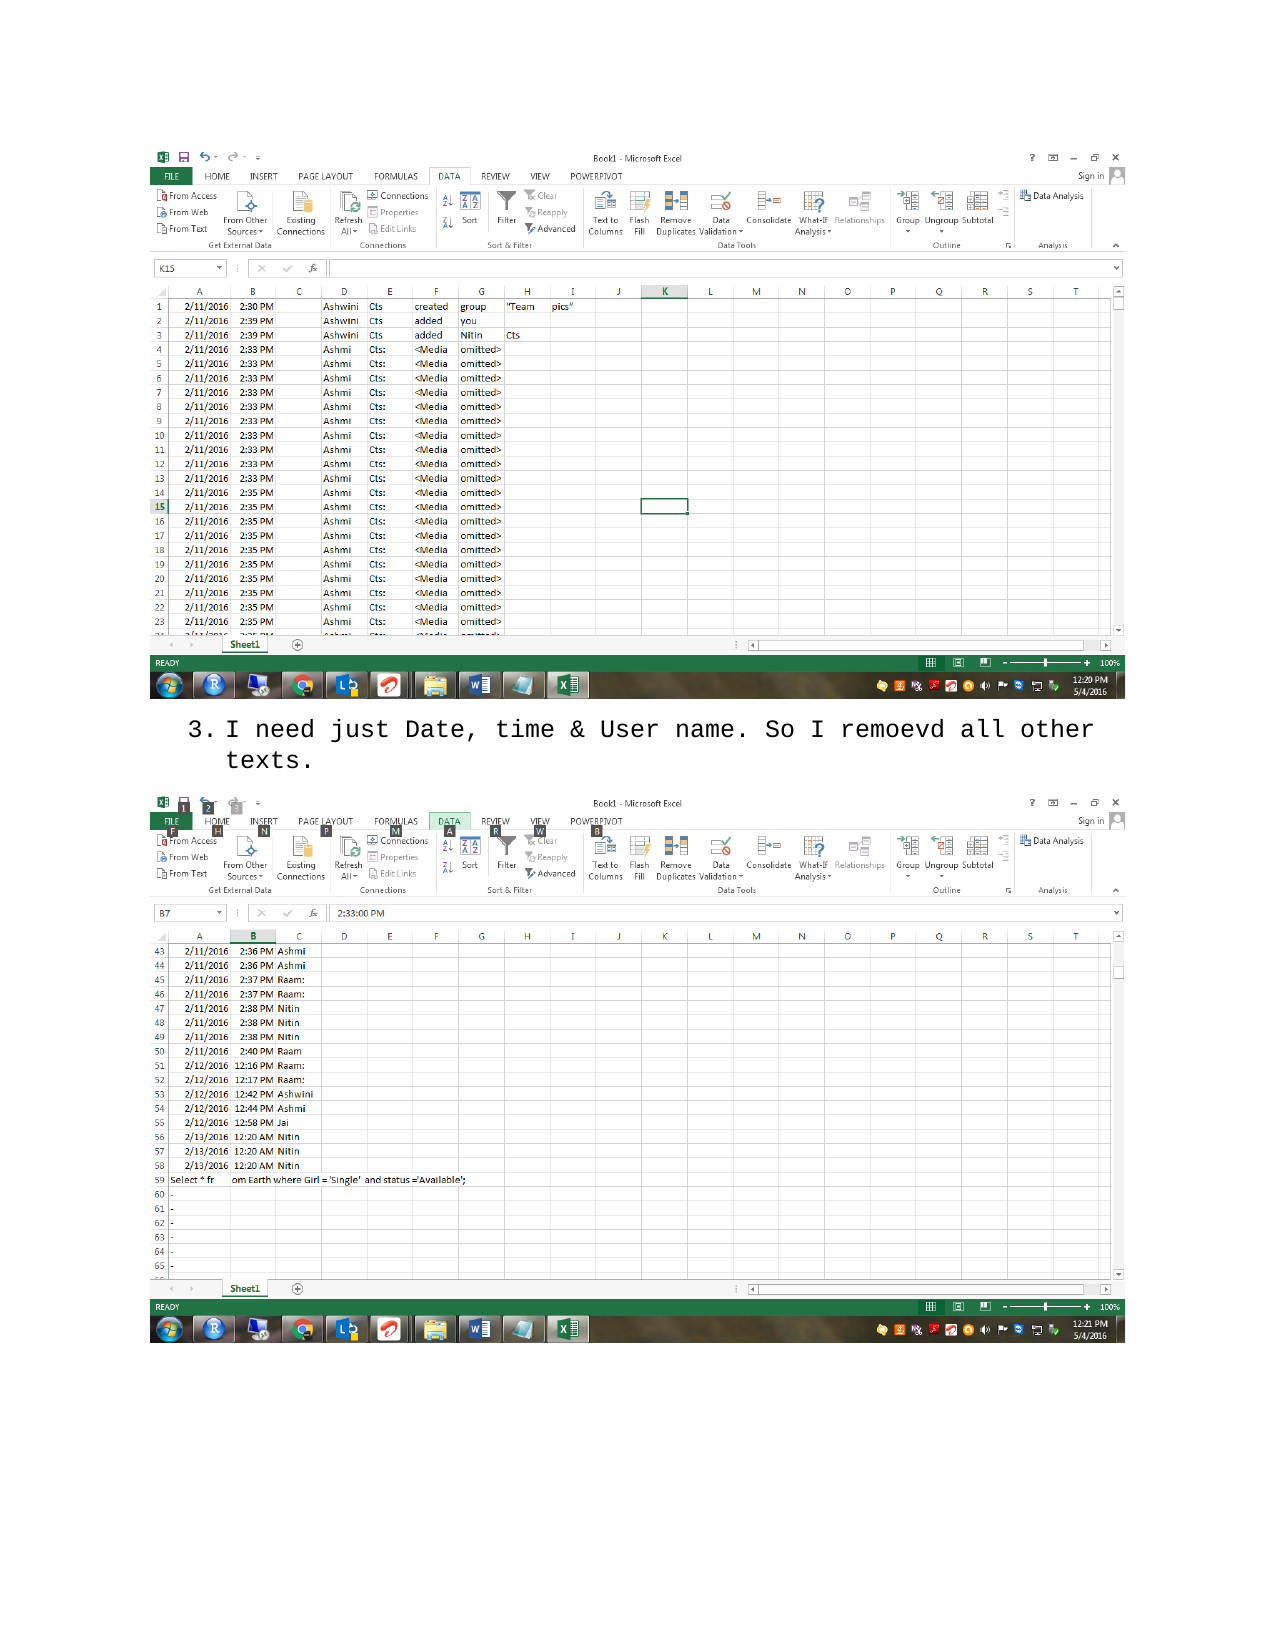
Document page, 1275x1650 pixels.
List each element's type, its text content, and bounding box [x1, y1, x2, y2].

list I need just Date, time & User name. So I remoevd all other texts. [187, 717, 1125, 776]
picture [150, 794, 1125, 1343]
picture [150, 150, 1125, 699]
